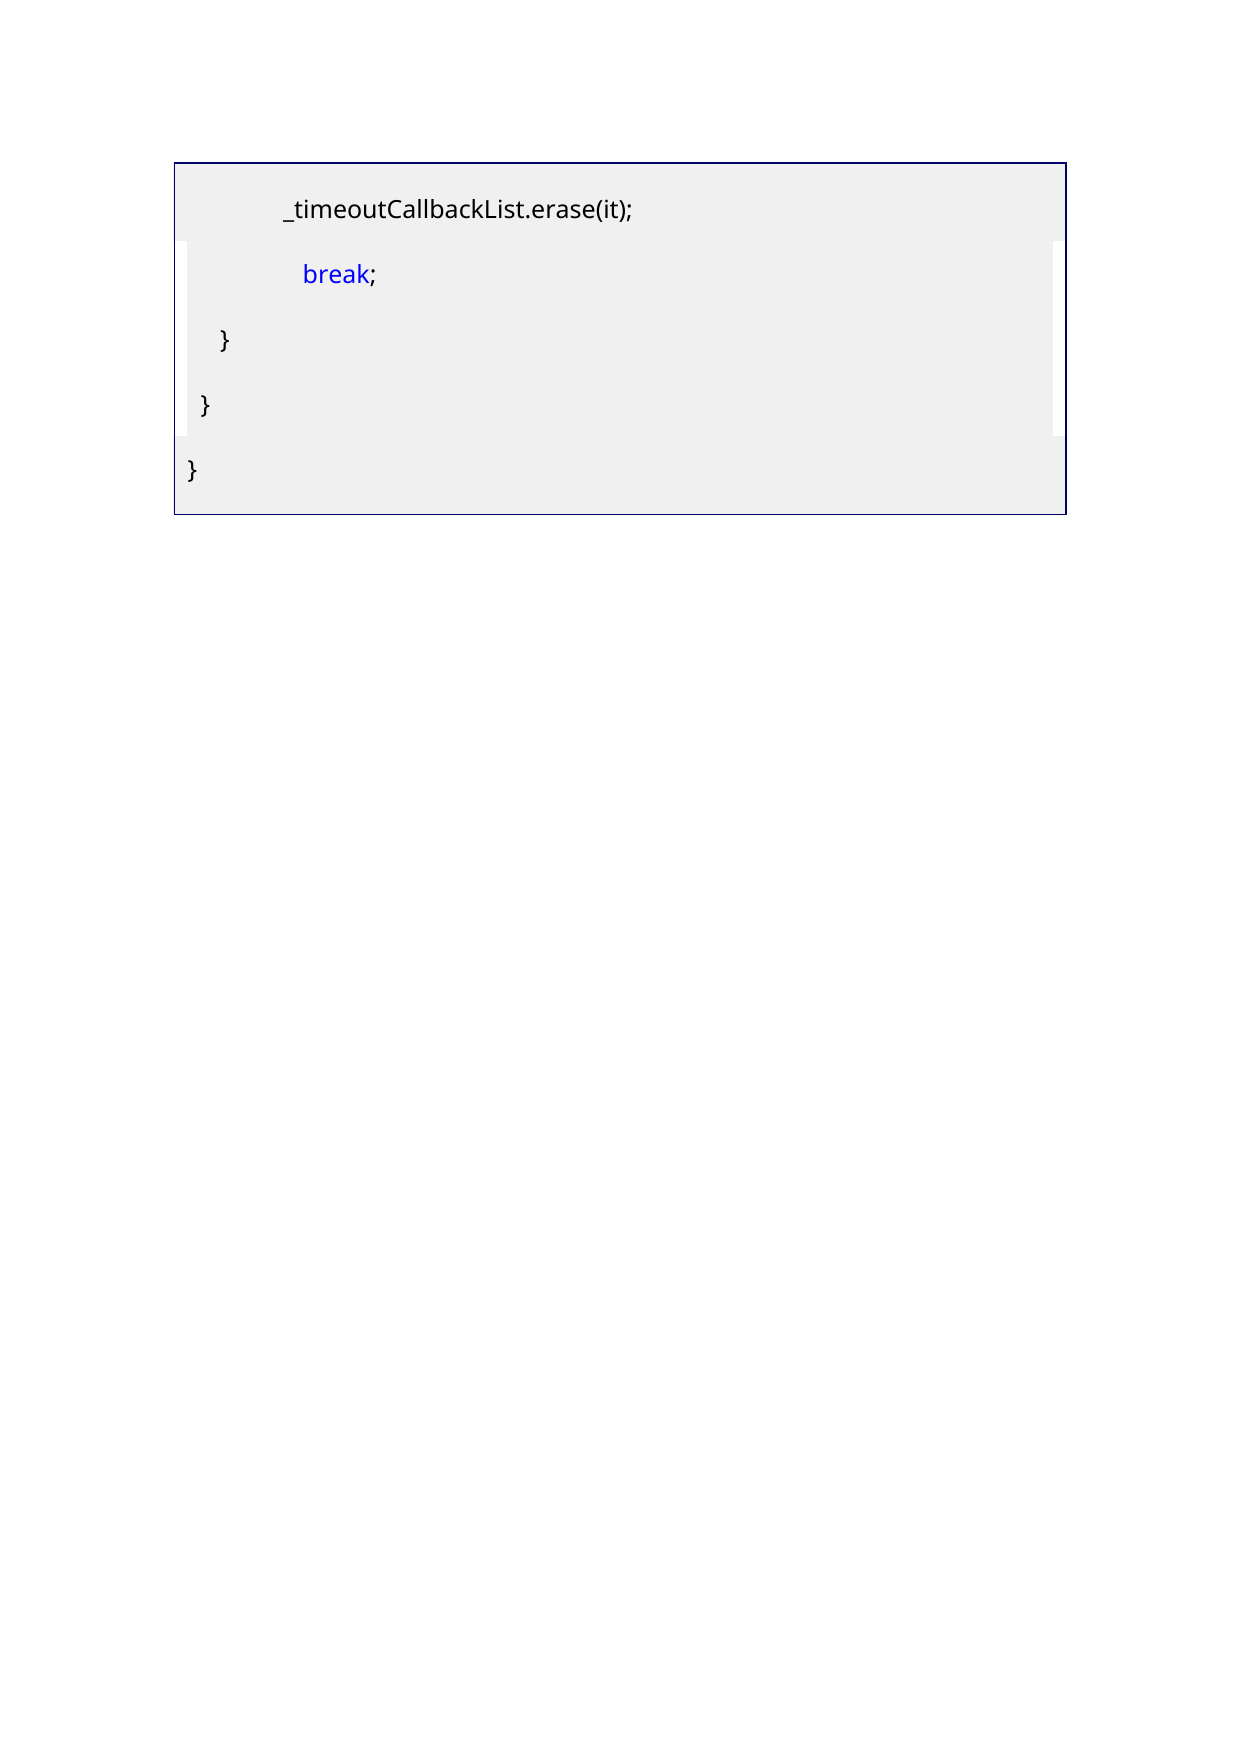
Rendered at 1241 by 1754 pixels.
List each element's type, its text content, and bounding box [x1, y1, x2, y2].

text } [175, 422, 1065, 514]
text _timeoutCallbackList.erase(it); [175, 164, 1065, 241]
text } [187, 371, 1053, 422]
text } [187, 306, 1053, 371]
text break; [187, 241, 1053, 306]
